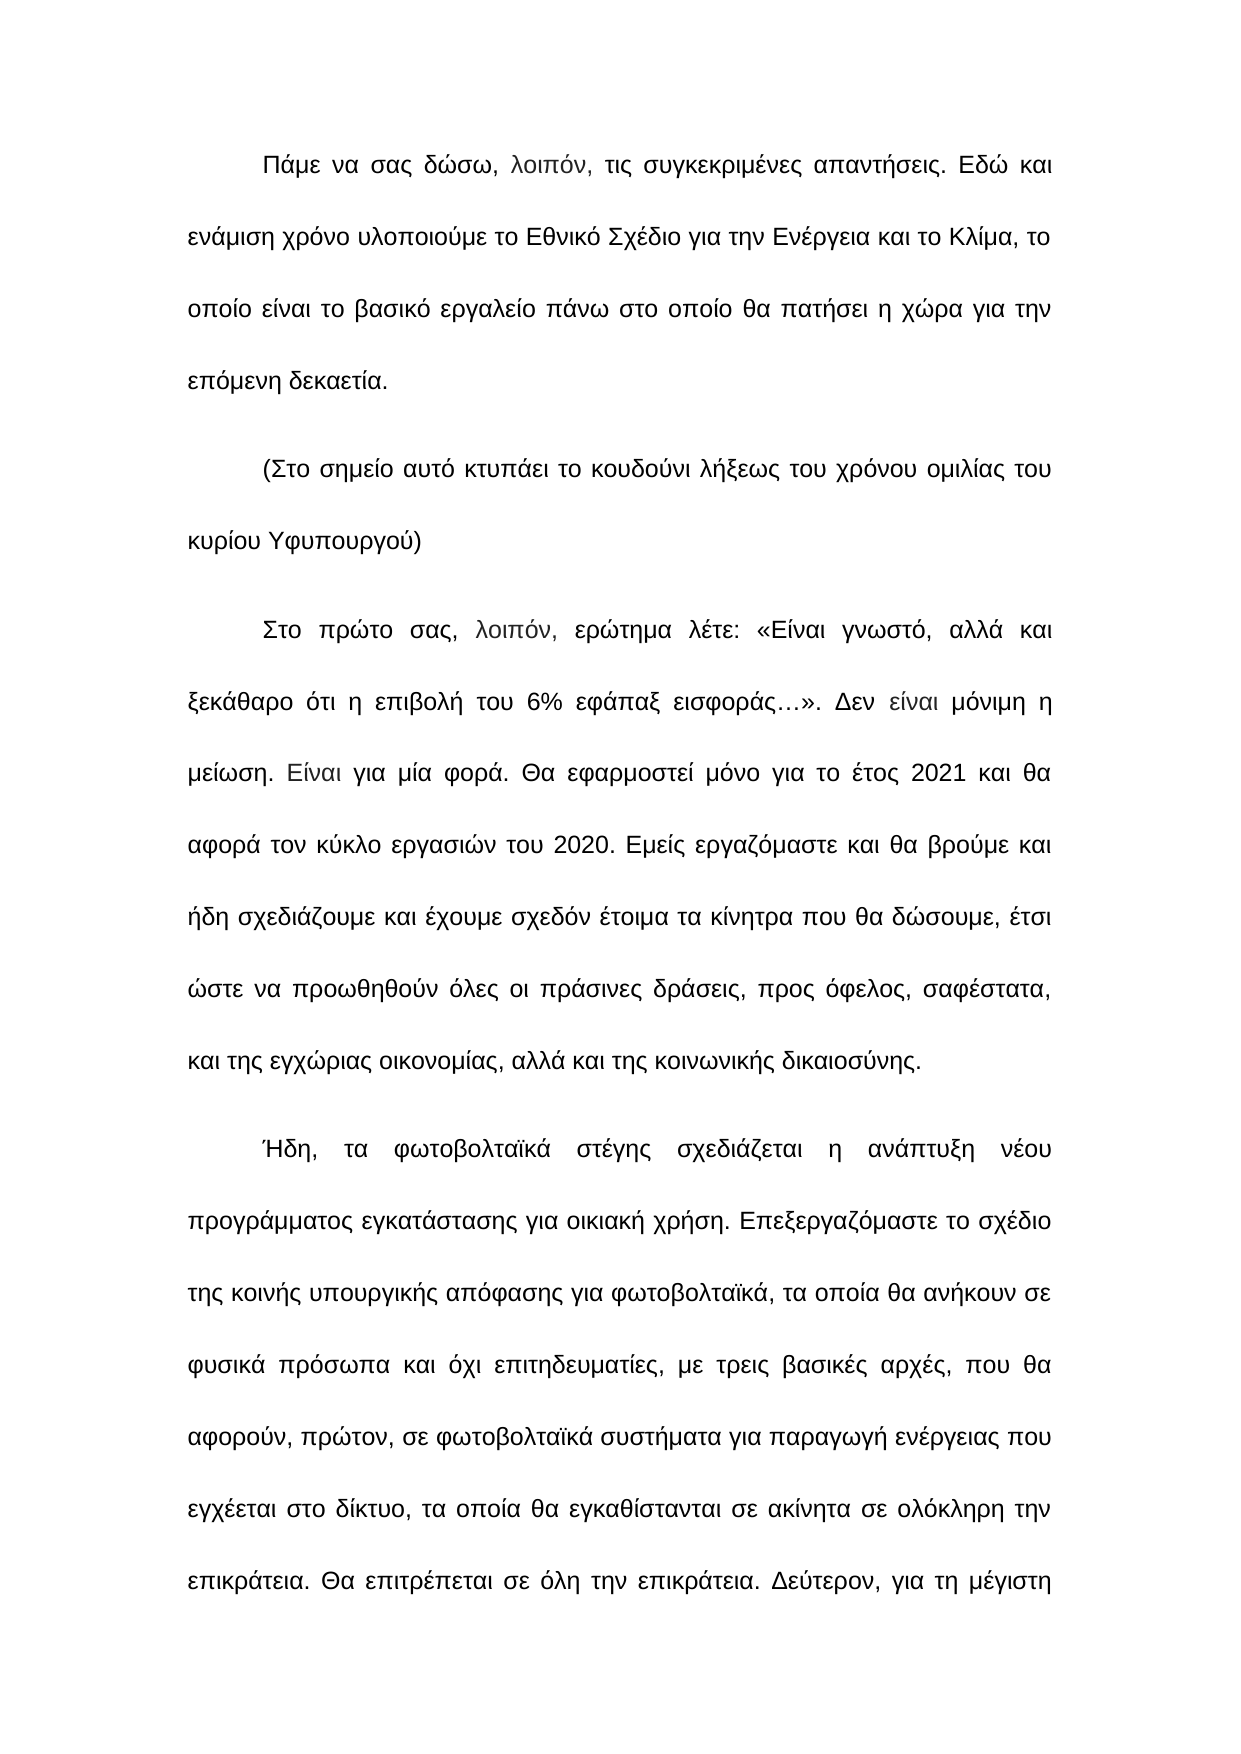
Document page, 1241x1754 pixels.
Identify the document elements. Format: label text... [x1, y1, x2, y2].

text Στο πρώτο σας, λοιπόν, ερώτημα λέτε: «Είναι γνωστό, αλλά και ξεκάθαρο ότι η επιβολή του 6% εφάπαξ εισφοράς…». Δεν είναι μόνιμη η μείωση. Είναι για μία φορά. Θα εφαρμοστεί μόνο για το έτος 2021 και θα αφορά τον κύκλο εργασιών του 2020. Εμείς εργαζόμαστε και θα βρούμε και ήδη σχεδιάζουμε και έχουμε σχεδόν έτοιμα τα κίνητρα που θα δώσουμε, έτσι ώστε να προωθηθούν όλες οι πράσινες δράσεις, προς όφελος, σαφέστατα, και της εγχώριας οικονομίας, αλλά και της κοινωνικής δικαιοσύνης. [187, 614, 1053, 1074]
text Πάμε να σας δώσω, λοιπόν, τις συγκεκριμένες απαντήσεις. Εδώ και ενάμιση χρόνο υλοποιούμε το Εθνικό Σχέδιο για την Ενέργεια και το Κλίμα, το οποίο είναι το βασικό εργαλείο πάνω στο οποίο θα πατήσει η χώρα για την επόμενη δεκαετία. [187, 150, 1053, 394]
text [187, 1134, 1053, 1594]
text (Στο σημείο αυτό κτυπάει το κουδούνι λήξεως του χρόνου ομιλίας του κυρίου Υφυπουργού) [187, 454, 1053, 555]
